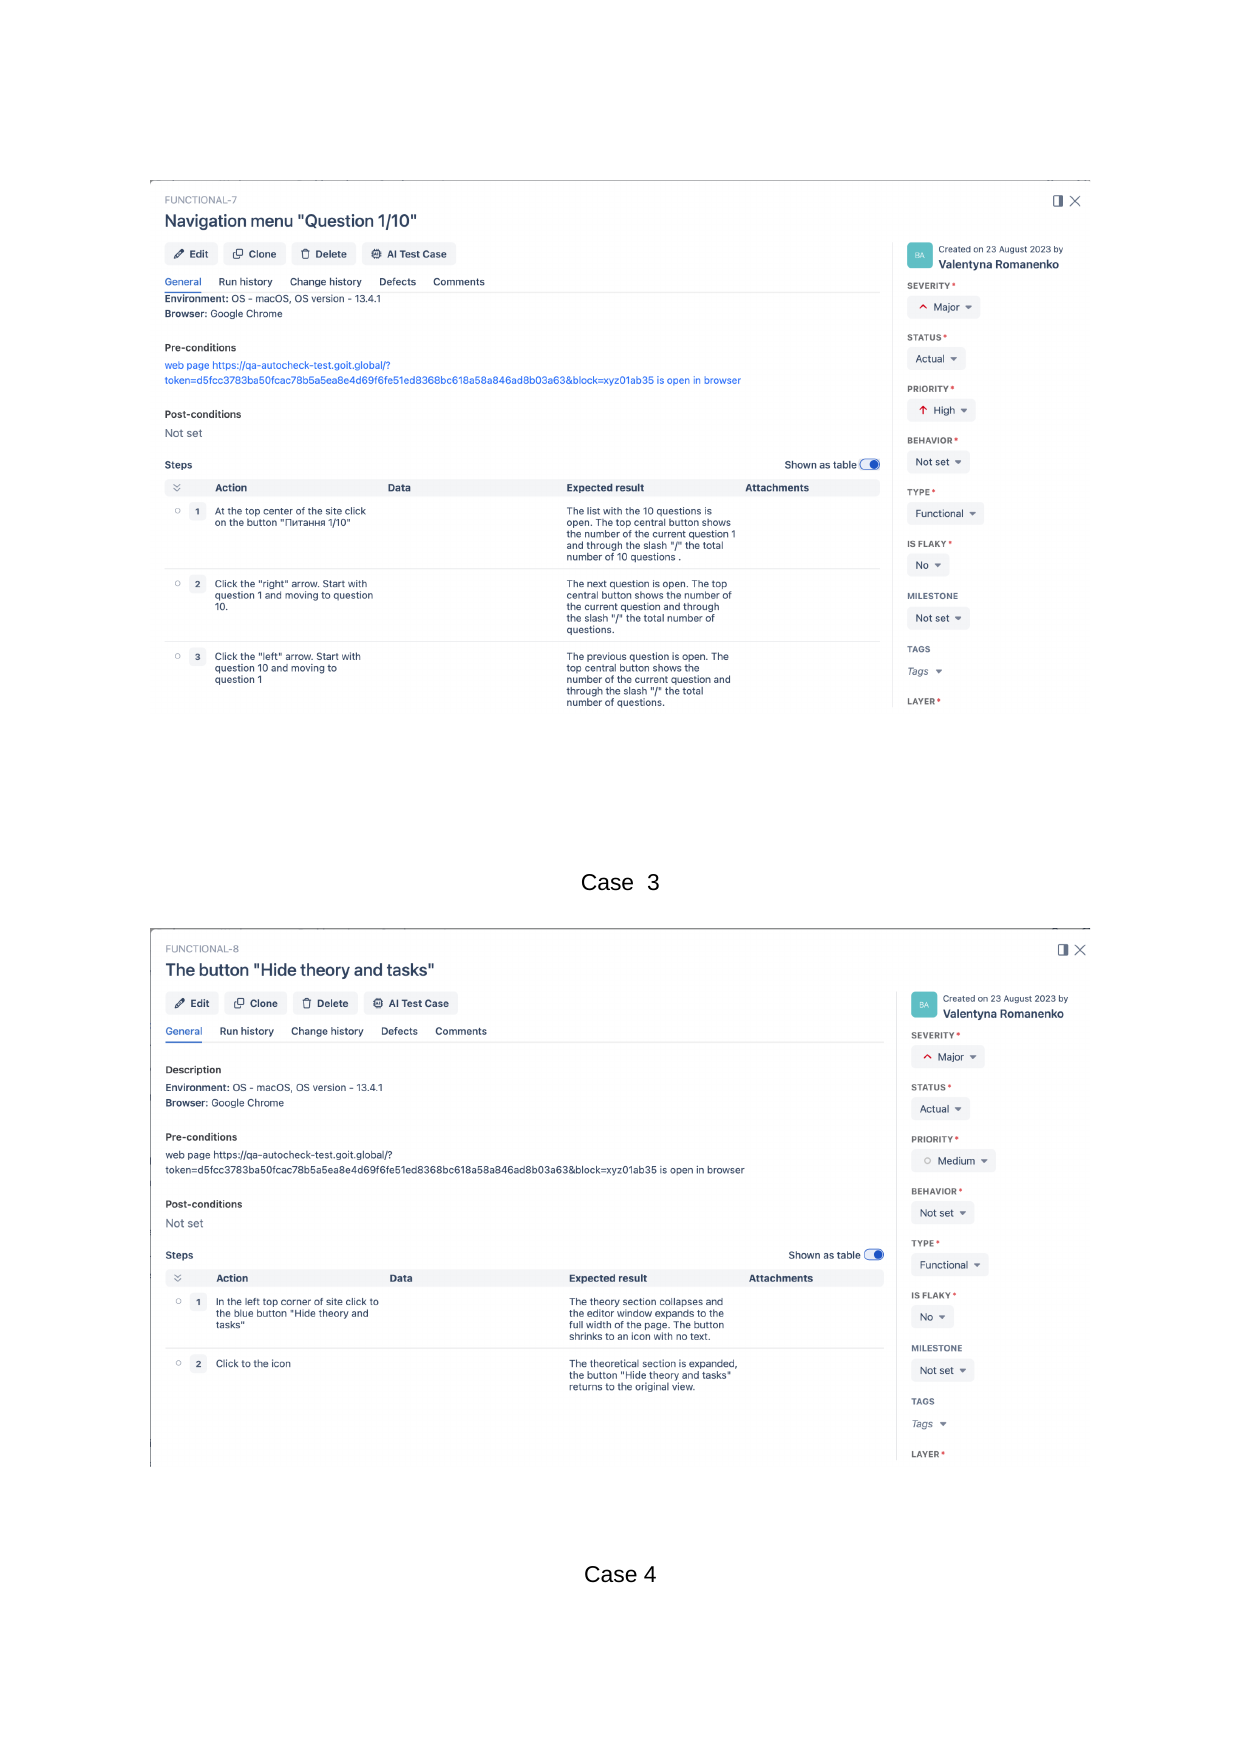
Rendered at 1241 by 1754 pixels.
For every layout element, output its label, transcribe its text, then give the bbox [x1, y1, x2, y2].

text Case 4 [150, 1561, 1090, 1587]
picture [150, 928, 1091, 1467]
picture [150, 180, 1091, 714]
text Case 3 [150, 868, 1090, 895]
